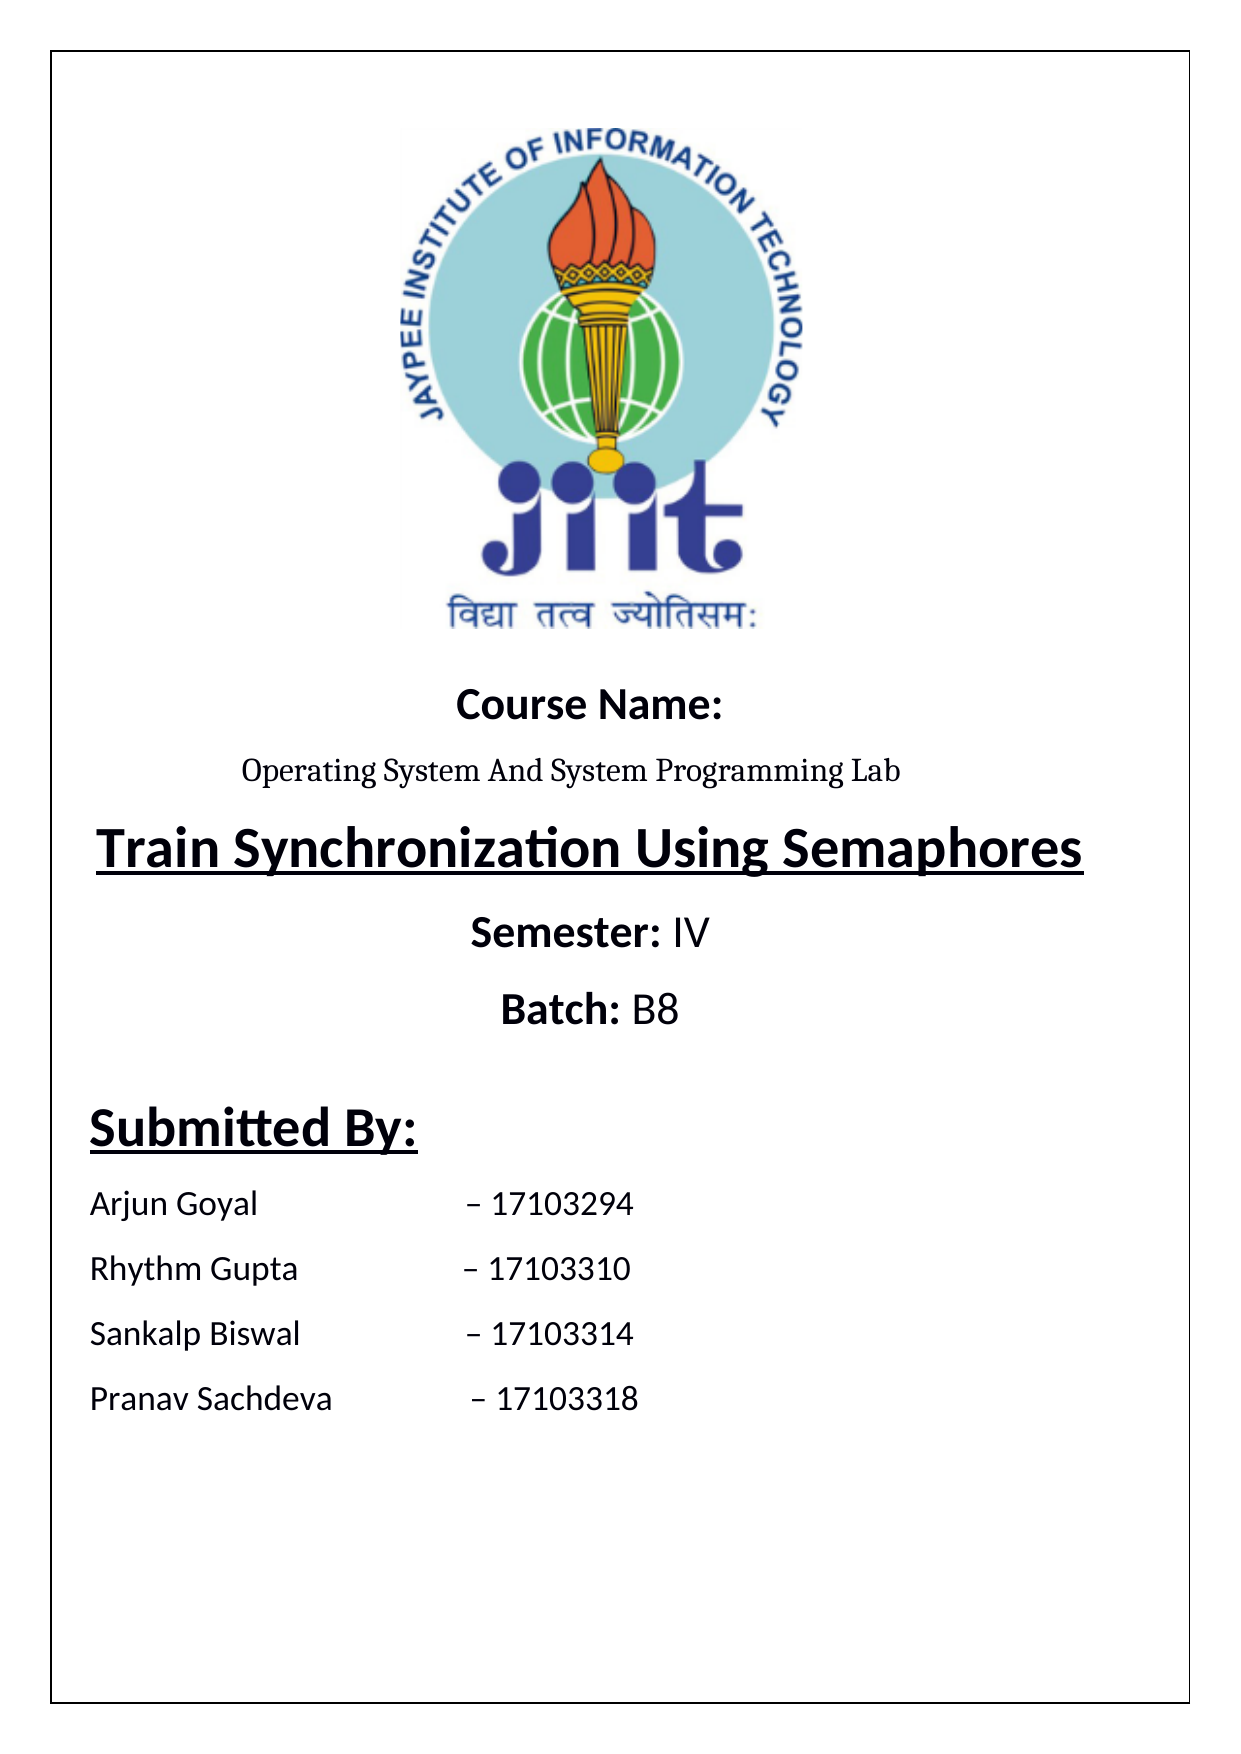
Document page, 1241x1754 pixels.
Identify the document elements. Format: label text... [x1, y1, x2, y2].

text Batch: B8 [89, 979, 1090, 1036]
text Course Name: [89, 675, 1090, 731]
text Sankalp Biswal – 17103314 [89, 1311, 1090, 1354]
text Semester: IV [89, 903, 1090, 959]
text Operating System And System Programming Lab [89, 752, 1053, 790]
picture [400, 128, 803, 629]
text Pranav Sachdeva – 17103318 [89, 1376, 1090, 1419]
text Rhythm Gupta – 17103310 [89, 1246, 1090, 1289]
text Train Synchronization Using Semaphores [89, 811, 1090, 882]
text Submitted By: [89, 1092, 1090, 1160]
text Arjun Goyal – 17103294 [89, 1181, 1090, 1224]
